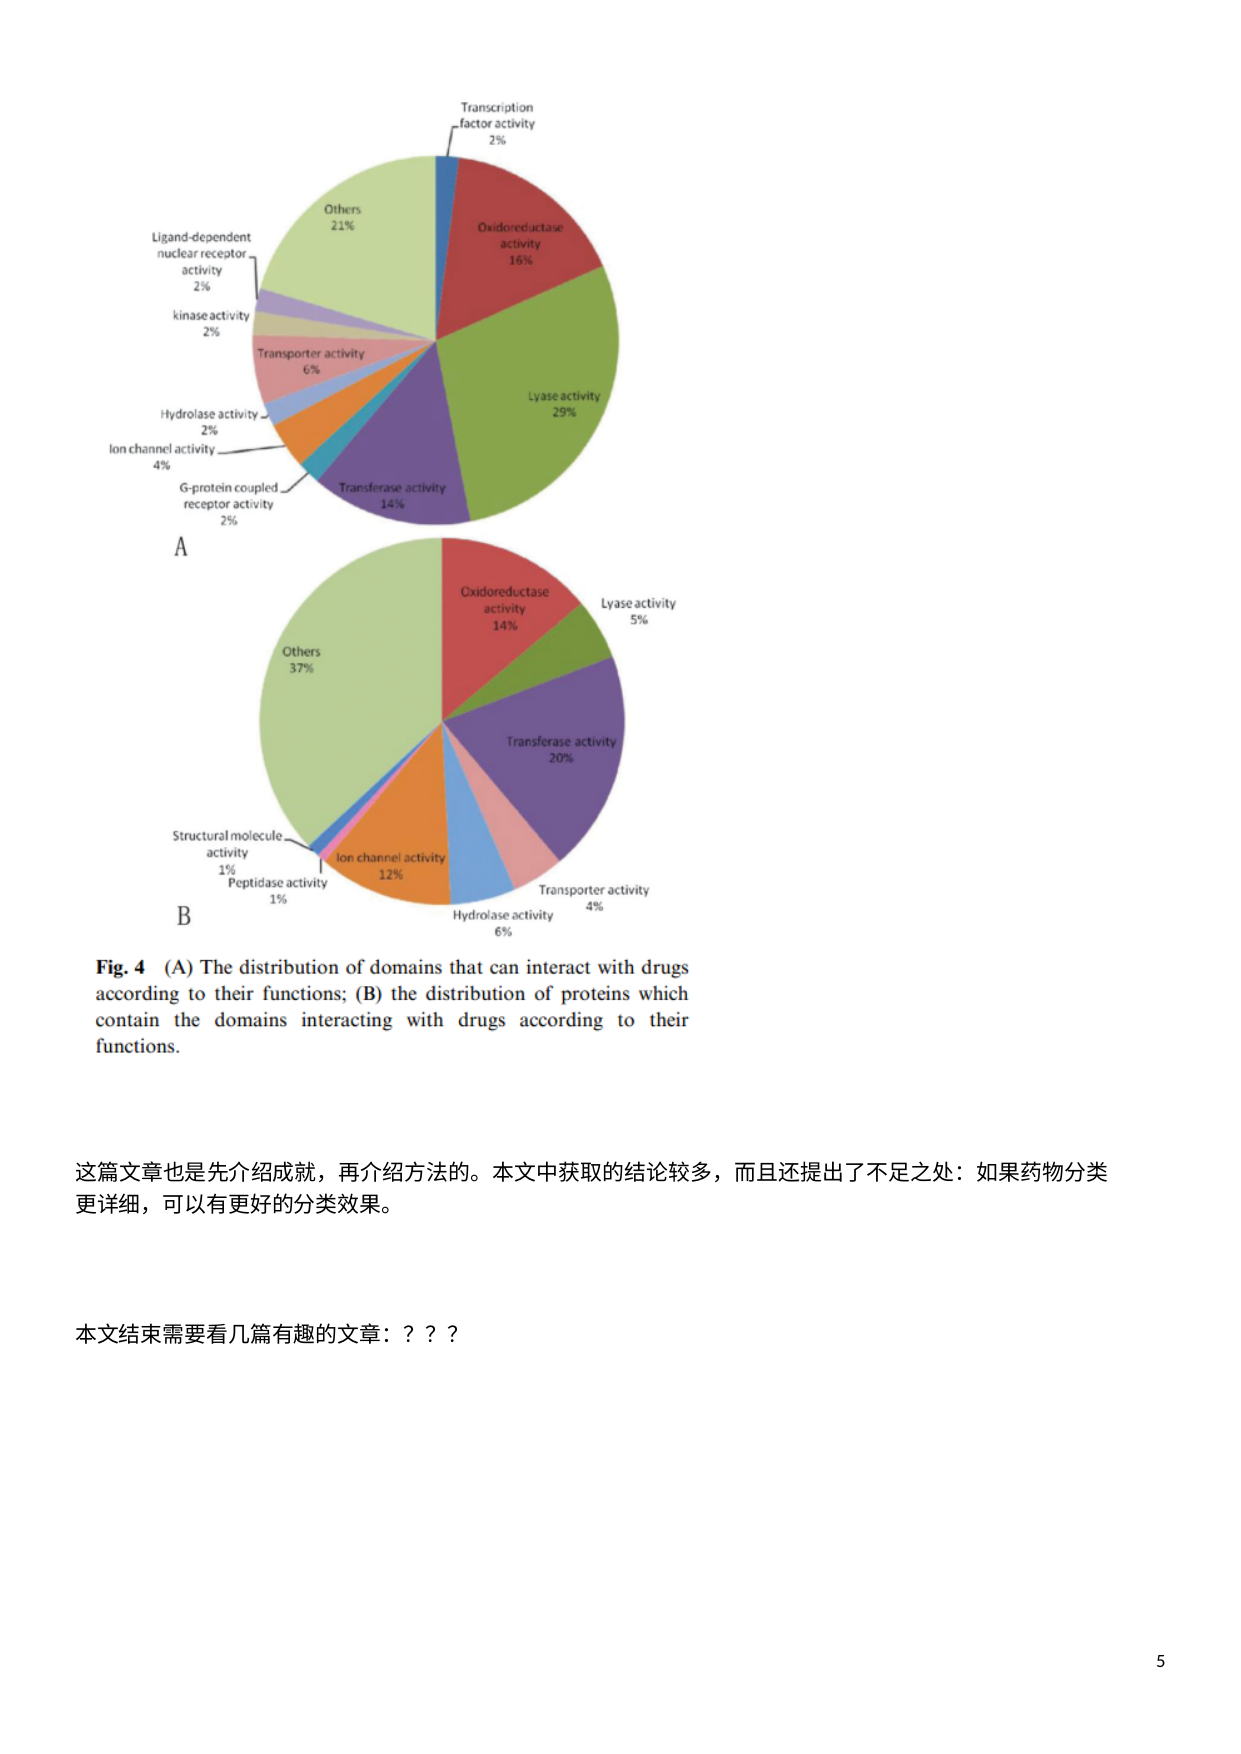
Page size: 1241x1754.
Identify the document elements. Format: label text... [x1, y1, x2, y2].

text 本文结束需要看几篇有趣的文章：？？？ [75, 1317, 1111, 1349]
text 这篇文章也是先介绍成就，再介绍方法的。本文中获取的结论较多，而且还提出了不足之处：如果药物分类更详细，可以有更好的分类效果。 [75, 1154, 1111, 1219]
picture [75, 82, 722, 1079]
